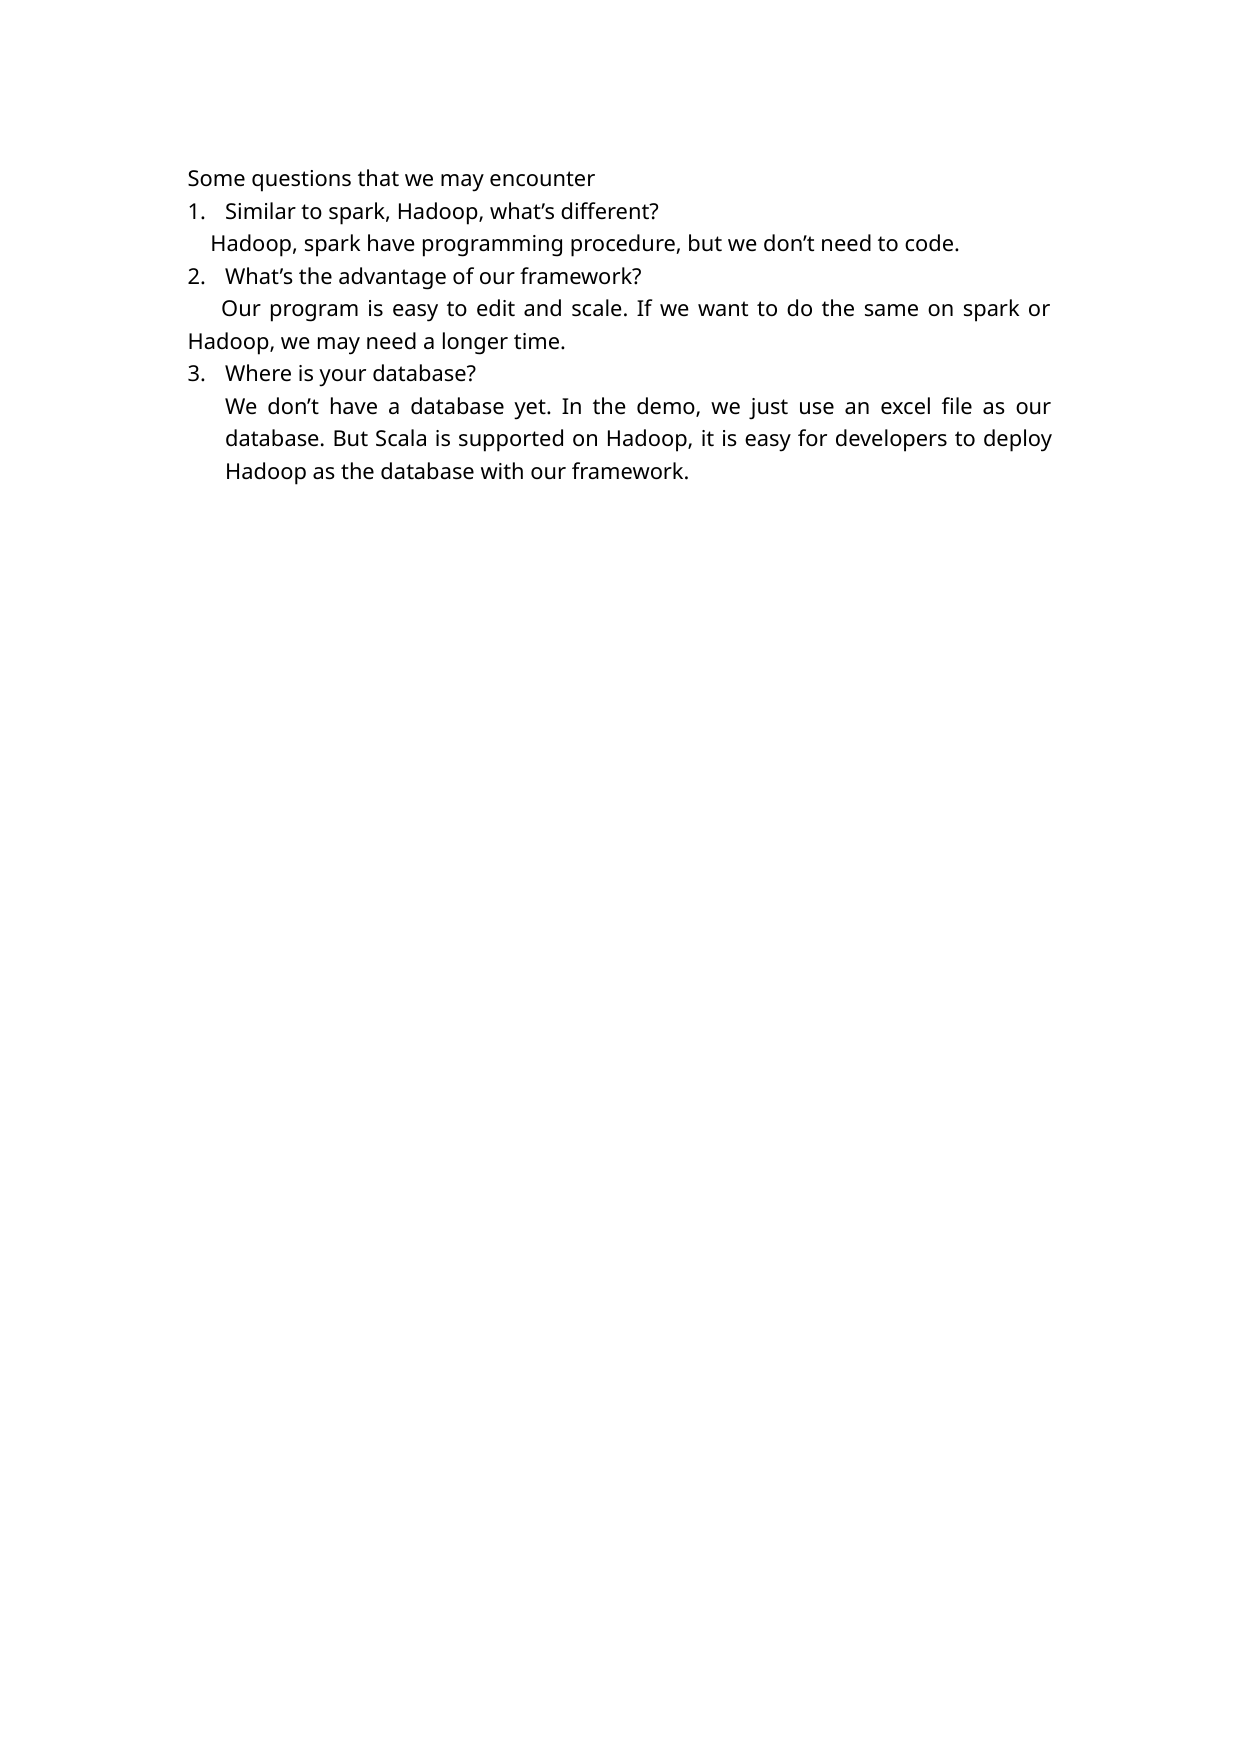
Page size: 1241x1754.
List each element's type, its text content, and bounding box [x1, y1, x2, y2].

text We don’t have a database yet. In the demo, we just use an excel file as our database. But Scala is supported on Hadoop, it is easy for developers to deploy Hadoop as the database with our framework. [225, 389, 1053, 487]
list Where is your database? [187, 357, 1053, 389]
text Hadoop, spark have programming procedure, but we don’t need to code. [187, 227, 1053, 259]
list What’s the advantage of our framework? [187, 259, 1053, 292]
text Some questions that we may encounter [187, 162, 1053, 194]
text Our program is easy to edit and scale. If we want to do the same on spark or Hadoop, we may need a longer time. [187, 292, 1053, 357]
list Similar to spark, Hadoop, what’s different? [187, 194, 1053, 227]
